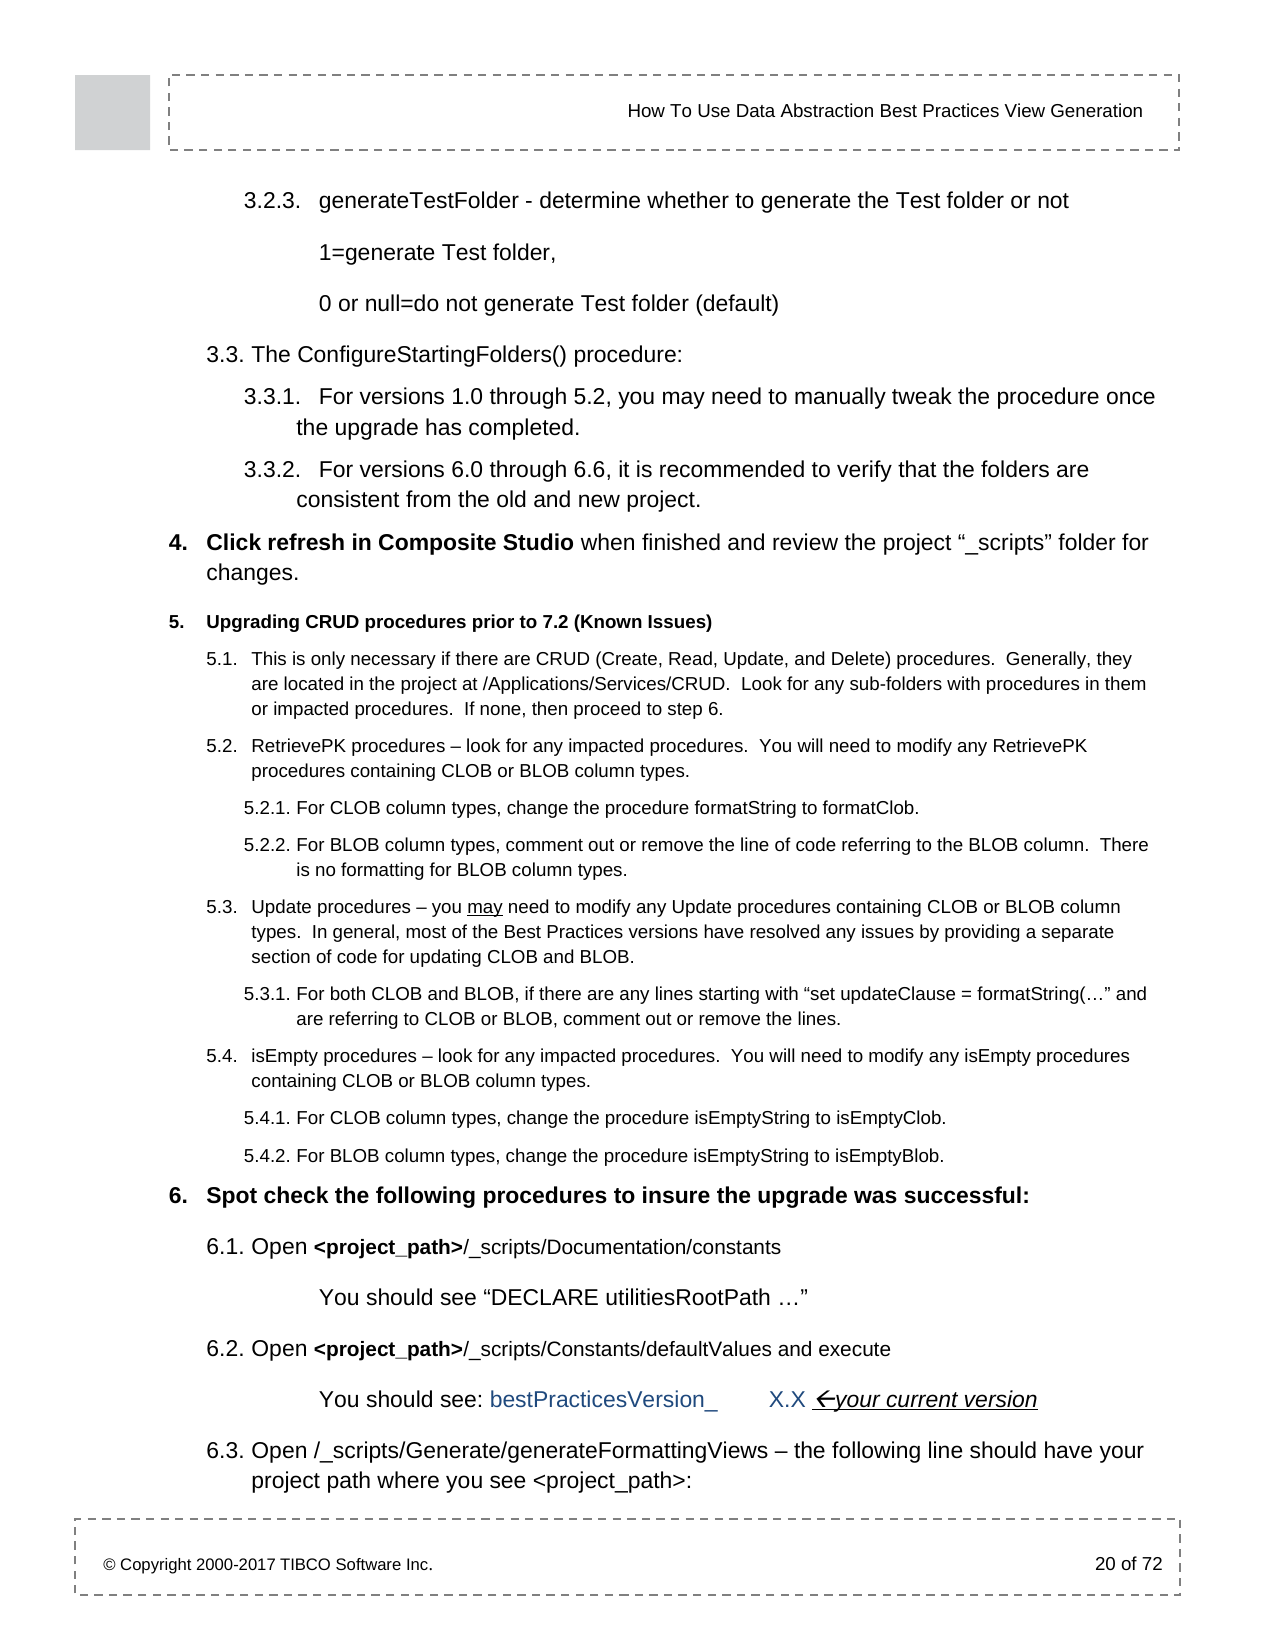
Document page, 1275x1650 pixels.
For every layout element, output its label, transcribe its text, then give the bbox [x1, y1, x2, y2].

list Open /_scripts/Generate/generateFormattingViews – the following line should have your project path where you see <project_path>: [206, 1437, 1161, 1493]
list For both CLOB and BLOB, if there are any lines starting with “set updateClause = formatString(…” and are referring to CLOB or BLOB, comment out or remove the lines. [244, 983, 1162, 1029]
list Click refresh in Composite Studio when finished and review the project “_scripts” folder for changes. [169, 529, 1161, 586]
text You should see “DECLARE utilitiesRootPath …” [319, 1284, 1161, 1310]
list Open <project_path>/_scripts/Constants/defaultValues and execute [206, 1335, 1161, 1361]
list For BLOB column types, change the procedure isEmptyString to isEmptyBlob. [244, 1144, 1162, 1166]
list For CLOB column types, change the procedure isEmptyString to isEmptyClob. [244, 1107, 1162, 1129]
list isEmpty procedures – look for any impacted procedures. You will need to modify any isEmpty procedures containing CLOB or BLOB column types. [206, 1045, 1162, 1091]
list generateTestFolder - determine whether to generate the Test folder or not [244, 187, 1161, 214]
list Open <project_path>/_scripts/Documentation/constants [206, 1233, 1161, 1259]
list Upgrading CRUD procedures prior to 7.2 (Known Issues) [169, 610, 1162, 632]
list For CLOB column types, change the procedure formatString to formatClob. [244, 797, 1162, 818]
list Update procedures – you may need to modify any Update procedures containing CLOB or BLOB column types. In general, most of the Best Practices versions have resolved any issues by providing a separate section of code for updating CLOB and BLOB. [206, 896, 1162, 967]
list For versions 6.0 through 6.6, it is recommended to verify that the folders are consistent from the old and new project. [244, 456, 1161, 513]
list Spot check the following procedures to insure the upgrade was successful: [169, 1182, 1161, 1208]
list For BLOB column types, comment out or remove the line of code referring to the BLOB column. There is no formatting for BLOB column types. [244, 834, 1162, 880]
list This is only necessary if there are CRUD (Create, Read, Update, and Delete) procedures. Generally, they are located in the project at /Applications/Services/CRUD. Look for any sub-folders with procedures in them or impacted procedures. If none, then proceed to step 6. [206, 648, 1162, 719]
text You should see: bestPracticesVersion_ X.X your current version [319, 1386, 1161, 1412]
list RetrievePK procedures – look for any impacted procedures. You will need to modify any RetrievePK procedures containing CLOB or BLOB column types. [206, 734, 1162, 781]
list For versions 1.0 through 5.2, you may need to manually tweak the procedure once the upgrade has completed. [244, 383, 1161, 440]
text 0 or null=do not generate Test folder (default) [319, 289, 1161, 316]
text 1=generate Test folder, [244, 238, 1161, 265]
list The ConfigureStartingFolders() procedure: [206, 341, 1161, 367]
